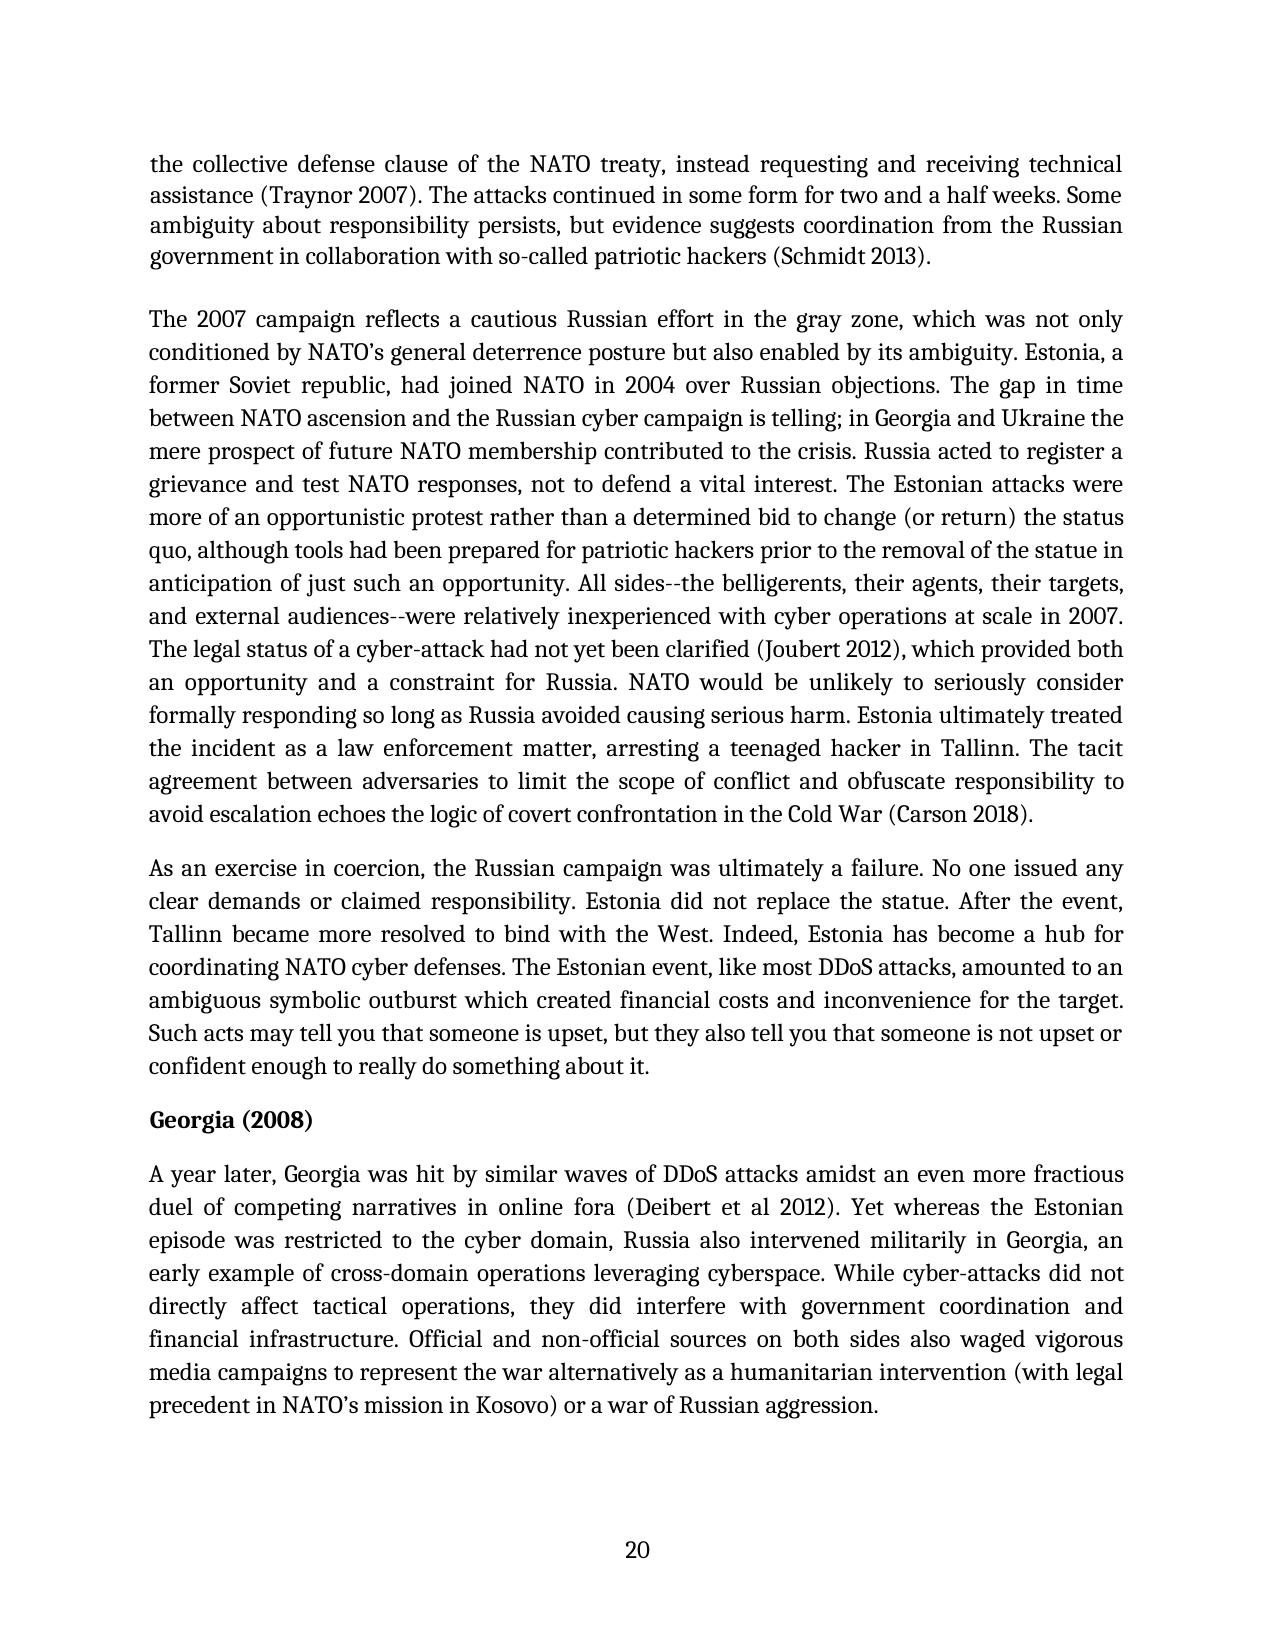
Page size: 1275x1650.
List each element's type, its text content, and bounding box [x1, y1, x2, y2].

text The 2007 campaign reflects a cautious Russian effort in the gray zone, which was not only conditioned by NATO’s general deterrence posture but also enabled by its ambiguity. Estonia, a former Soviet republic, had joined NATO in 2004 over Russian objections. The gap in time between NATO ascension and the Russian cyber campaign is telling; in Georgia and Ukraine the mere prospect of future NATO membership contributed to the crisis. Russia acted to register a grievance and test NATO responses, not to defend a vital interest. The Estonian attacks were more of an opportunistic protest rather than a determined bid to change (or return) the status quo, although tools had been prepared for patriotic hackers prior to the removal of the statue in anticipation of just such an opportunity. All sides--the belligerents, their agents, their targets, and external audiences--were relatively inexperienced with cyber operations at scale in 2007. The legal status of a cyber-attack had not yet been clarified (Joubert 2012), which provided both an opportunity and a constraint for Russia. NATO would be unlikely to seriously consider formally responding so long as Russia avoided causing serious harm. Estonia ultimately treated the incident as a law enforcement matter, arresting a teenaged hacker in Tallinn. The tacit agreement between adversaries to limit the scope of conflict and obfuscate responsibility to avoid escalation echoes the logic of covert confrontation in the Cold War (Carson 2018). [148, 304, 1125, 828]
subtitle Georgia (2008) [149, 1106, 1125, 1134]
text A year later, Georgia was hit by similar waves of DDoS attacks amidst an even more fractious duel of competing narratives in online fora (Deibert et al 2012). Yet whereas the Estonian episode was restricted to the cyber domain, Russia also intervened militarily in Georgia, an early example of cross-domain operations leveraging cyberspace. While cyber-attacks did not directly affect tactical operations, they did interfere with government coordination and financial infrastructure. Official and non-official sources on both sides also waged vigorous media campaigns to represent the war alternatively as a humanitarian intervention (with legal precedent in NATO’s mission in Kosovo) or a war of Russian aggression. [148, 1159, 1125, 1419]
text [150, 150, 1124, 271]
text As an exercise in coercion, the Russian campaign was ultimately a failure. No one issued any clear demands or claimed responsibility. Estonia did not replace the statue. After the event, Tallinn became more resolved to bind with the West. Indeed, Estonia has become a hub for coordinating NATO cyber defenses. The Estonian event, like most DDoS attacks, amounted to an ambiguous symbolic outburst which created financial costs and inconvenience for the target. Such acts may tell you that someone is upset, but they also tell you that someone is not upset or confident enough to really do something about it. [148, 854, 1125, 1081]
